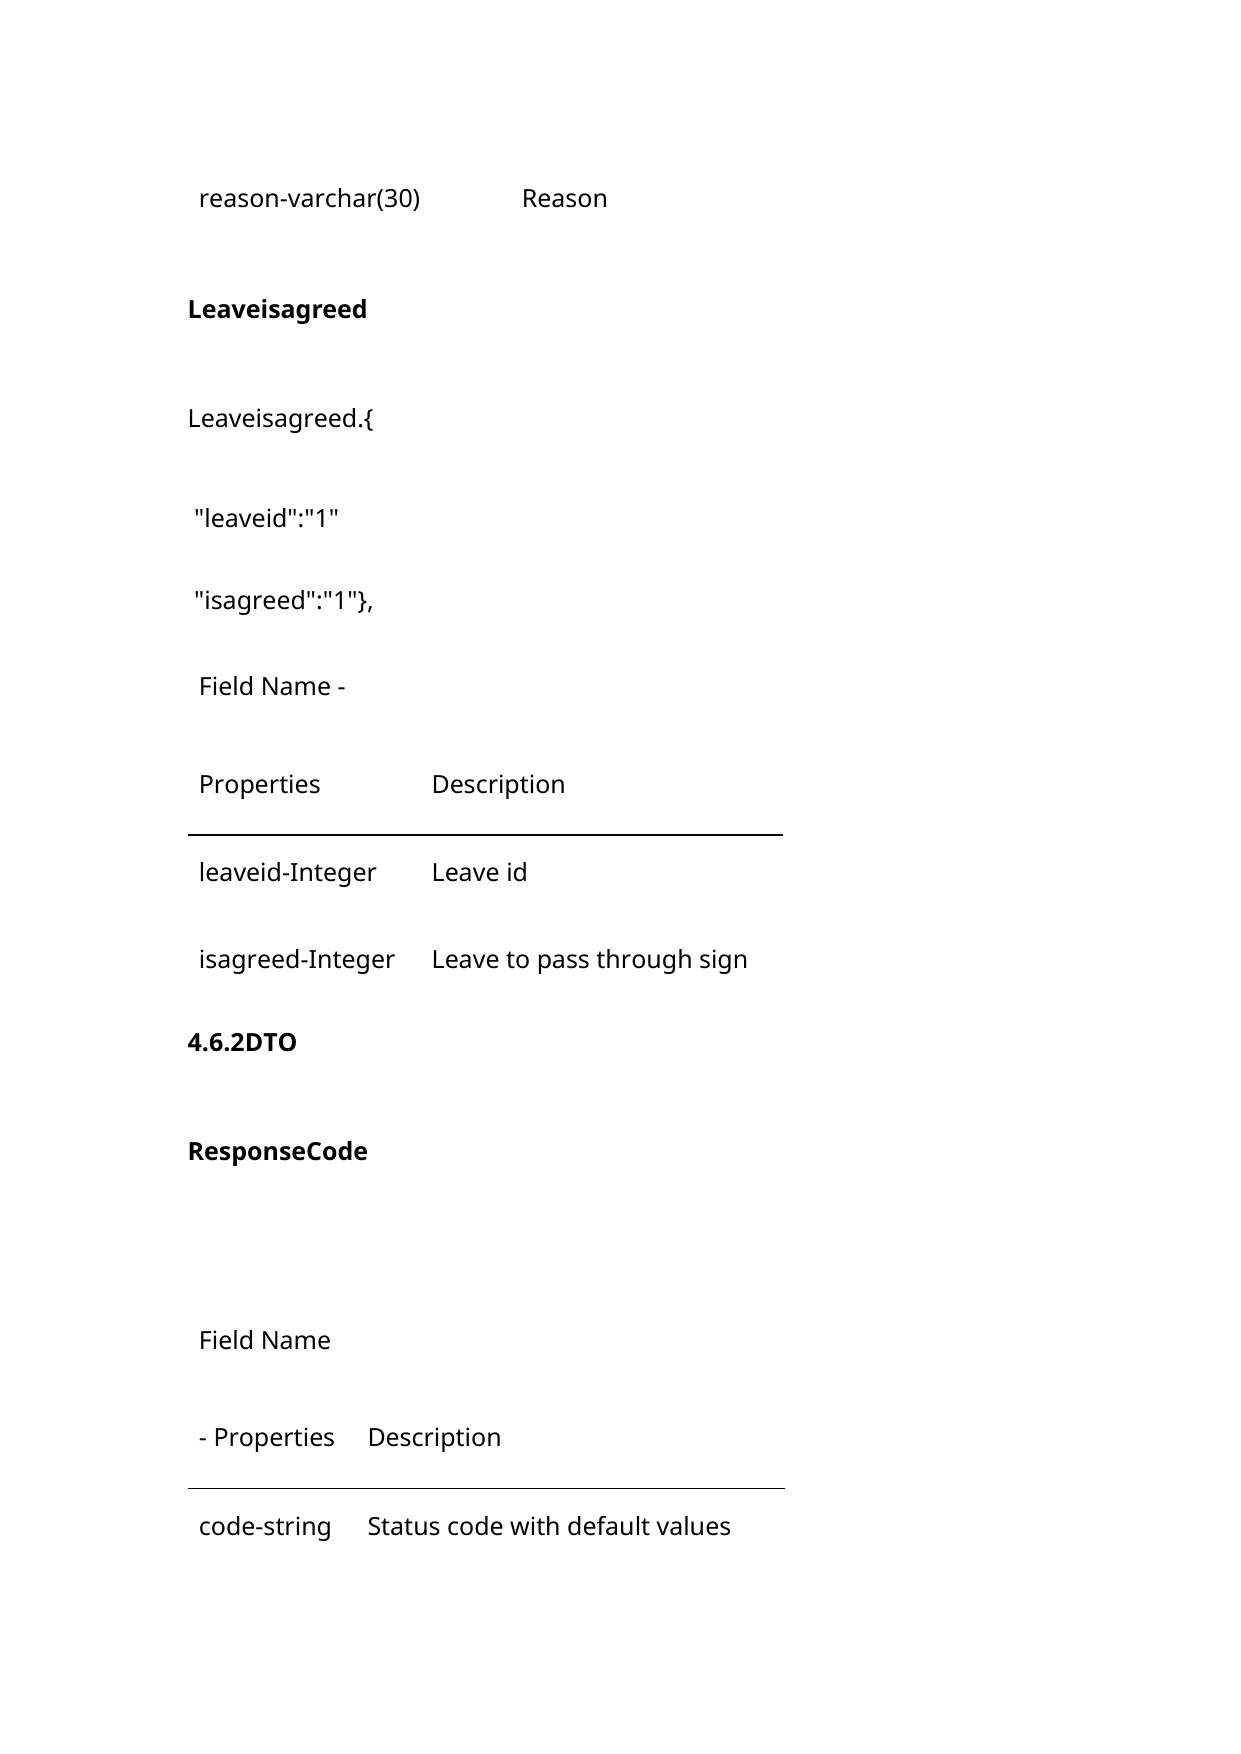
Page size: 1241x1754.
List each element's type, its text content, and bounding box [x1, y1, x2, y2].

table_cell Leave to pass through sign [420, 922, 783, 1009]
table_header Field Name - Properties [188, 650, 420, 834]
table_header Description [420, 650, 783, 834]
table_cell Leave id [420, 836, 783, 922]
text Leaveisagreed.{ [187, 385, 1053, 450]
table_cell Status code with default values [356, 1489, 785, 1576]
subtitle 4.6.2DTO [187, 1009, 1053, 1074]
text "leaveid":"1" [187, 486, 1053, 551]
subtitle Leaveisagreed [187, 276, 1053, 341]
table_cell code-string [188, 1489, 356, 1576]
table_cell isagreed-Integer [188, 922, 420, 1009]
table_cell reason-varchar(30) [188, 162, 510, 249]
subtitle ResponseCode [187, 1118, 1053, 1183]
table_header Description [356, 1303, 785, 1487]
table_header Field Name - Properties [188, 1303, 356, 1487]
table_cell leaveid-Integer [188, 836, 420, 922]
text "isagreed":"1"}, [187, 568, 1053, 633]
table_cell Reason [510, 162, 1075, 249]
